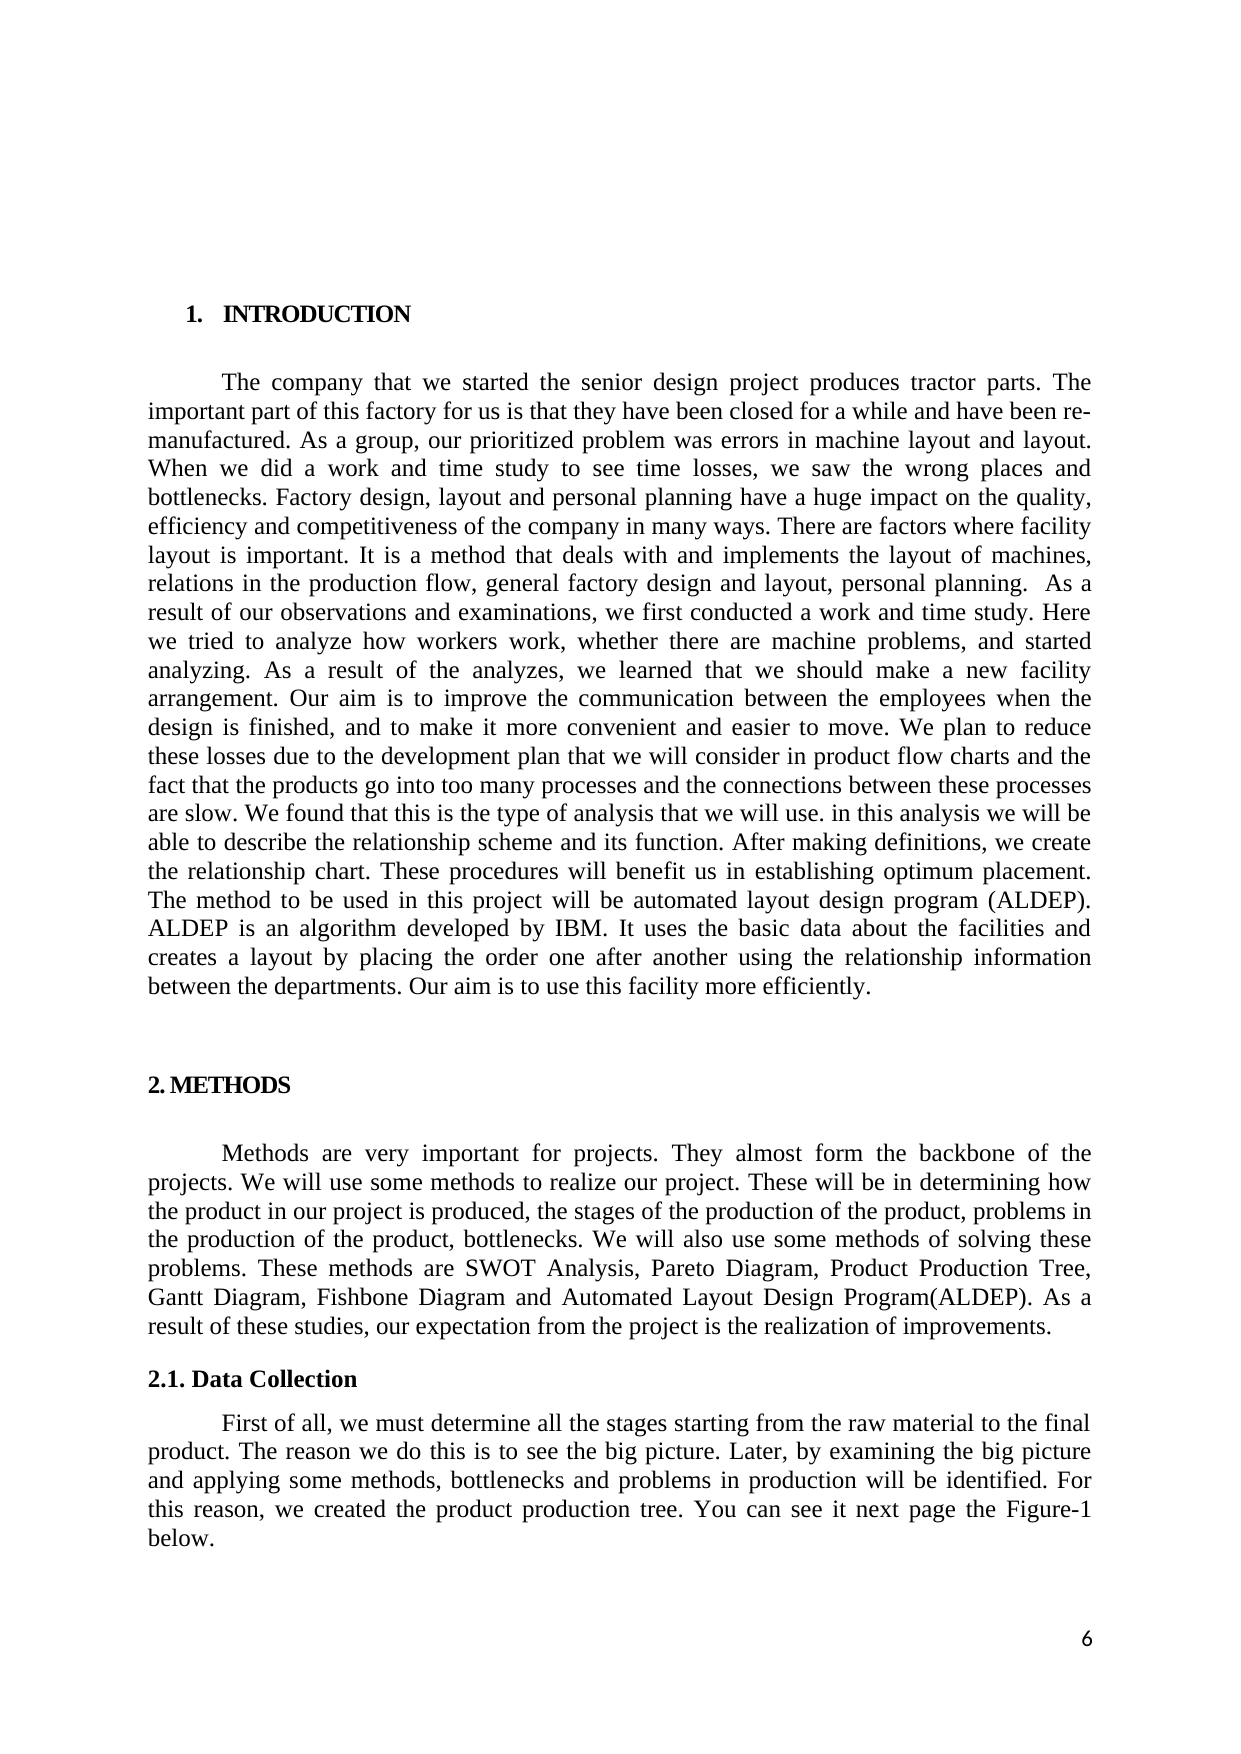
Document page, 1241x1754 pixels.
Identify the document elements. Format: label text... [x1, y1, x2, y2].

title INTRODUCTION [185, 299, 1093, 328]
text The company that we started the senior design project produces tractor parts. The important part of this factory for us is that they have been closed for a while and have been re-manufactured. As a group, our prioritized problem was errors in machine layout and layout. When we did a work and time study to see time losses, we saw the wrong places and bottlenecks. Factory design, layout and personal planning have a huge impact on the quality, efficiency and competitiveness of the company in many ways. There are factors where facility layout is important. It is a method that deals with and implements the layout of machines, relations in the production flow, general factory design and layout, personal planning. As a result of our observations and examinations, we first conducted a work and time study. Here we tried to analyze how workers work, whether there are machine problems, and started analyzing. As a result of the analyzes, we learned that we should make a new facility arrangement. Our aim is to improve the communication between the employees when the design is finished, and to make it more convenient and easier to move. We plan to reduce these losses due to the development plan that we will consider in product flow charts and the fact that the products go into too many processes and the connections between these processes are slow. We found that this is the type of analysis that we will use. in this analysis we will be able to describe the relationship scheme and its function. After making definitions, we create the relationship chart. These procedures will benefit us in establishing optimum placement. The method to be used in this project will be automated layout design program (ALDEP). ALDEP is an algorithm developed by IBM. It uses the basic data about the facilities and creates a layout by placing the order one after another using the relationship information between the departments. Our aim is to use this facility more efficiently. [148, 367, 1093, 1000]
subtitle Methods are very important for projects. They almost form the backbone of the projects. We will use some methods to realize our project. These will be in determining how the product in our project is produced, the stages of the production of the product, problems in the production of the product, bottlenecks. We will also use some methods of solving these problems. These methods are SWOT Analysis, Pareto Diagram, Product Production Tree, Gantt Diagram, Fishbone Diagram and Automated Layout Design Program(ALDEP). As a result of these studies, our expectation from the project is the realization of improvements. [148, 1138, 1093, 1339]
subtitle 2.1. Data Collection [148, 1364, 1093, 1393]
subtitle First of all, we must determine all the stages starting from the raw material to the final product. The reason we do this is to see the big picture. Later, by examining the big picture and applying some methods, bottlenecks and problems in production will be identified. For this reason, we created the product production tree. You can see it next page the Figure-1 below. [148, 1408, 1093, 1551]
title 2. METHODS [148, 1070, 1093, 1099]
